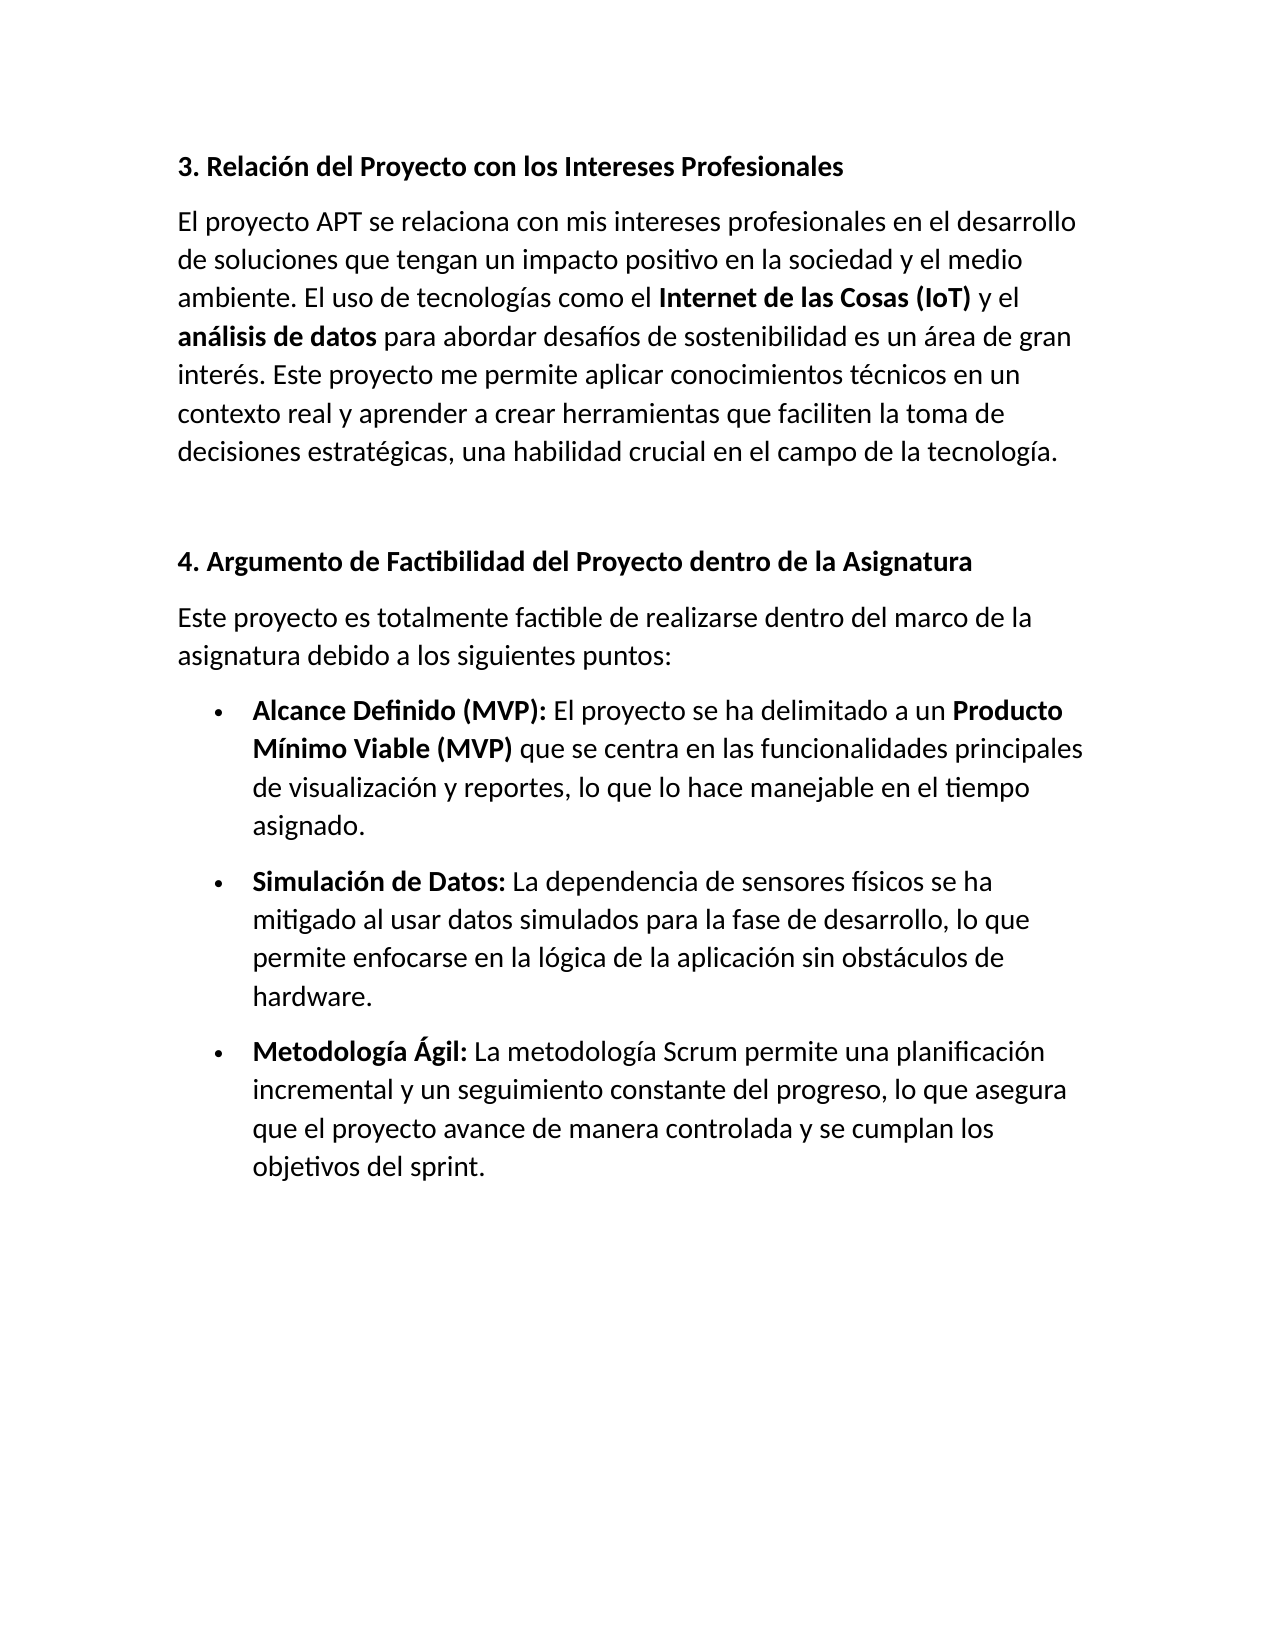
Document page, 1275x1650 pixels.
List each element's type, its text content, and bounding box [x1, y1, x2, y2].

list Metodología Ágil: La metodología Scrum permite una planificación incremental y un seguimiento constante del progreso, lo que asegura que el proyecto avance de manera controlada y se cumplan los objetivos del sprint. [215, 1033, 1098, 1184]
list Simulación de Datos: La dependencia de sensores físicos se ha mitigado al usar datos simulados para la fase de desarrollo, lo que permite enfocarse en la lógica de la aplicación sin obstáculos de hardware. [215, 863, 1098, 1013]
list Alcance Definido (MVP): El proyecto se ha delimitado a un Producto Mínimo Viable (MVP) que se centra en las funcionalidades principales de visualización y reportes, lo que lo hace manejable en el tiempo asignado. [215, 692, 1098, 843]
text Este proyecto es totalmente factible de realizarse dentro del marco de la asignatura debido a los siguientes puntos: [177, 599, 1098, 673]
text 3. Relación del Proyecto con los Intereses Profesionales [177, 148, 1098, 183]
text 4. Argumento de Factibilidad del Proyecto dentro de la Asignatura [177, 543, 1098, 579]
text El proyecto APT se relaciona con mis intereses profesionales en el desarrollo de soluciones que tengan un impacto positivo en la sociedad y el medio ambiente. El uso de tecnologías como el Internet de las Cosas (IoT) y el análisis de datos para abordar desafíos de sostenibilidad es un área de gran interés. Este proyecto me permite aplicar conocimientos técnicos en un contexto real y aprender a crear herramientas que faciliten la toma de decisiones estratégicas, una habilidad crucial en el campo de la tecnología. [177, 203, 1098, 469]
